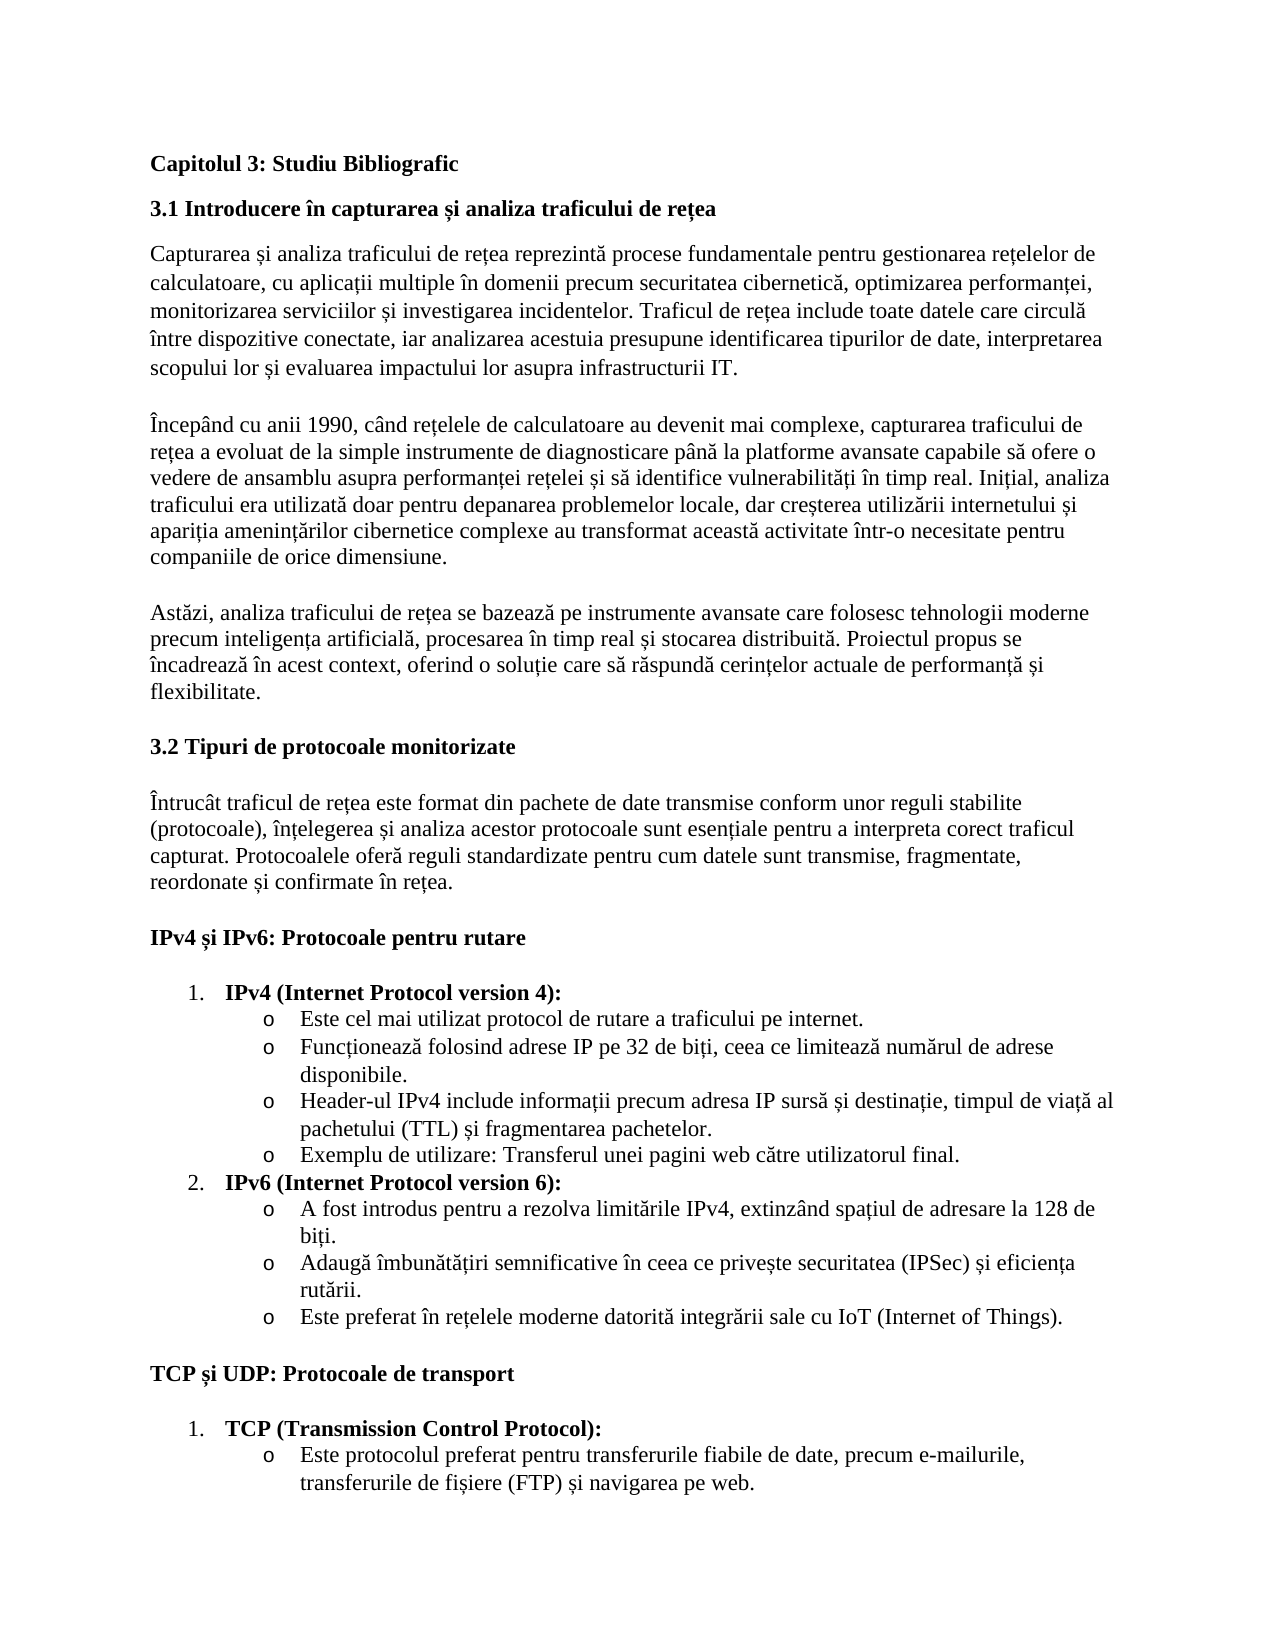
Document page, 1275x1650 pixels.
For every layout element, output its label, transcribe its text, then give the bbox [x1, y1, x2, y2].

text 3.2 Tipuri de protocoale monitorizate [150, 733, 1125, 760]
list Adaugă îmbunătățiri semnificative în ceea ce privește securitatea (IPSec) și eficiența rutării. [262, 1249, 1125, 1303]
list Exemplu de utilizare: Transferul unei pagini web către utilizatorul final. [262, 1141, 1125, 1168]
list IPv6 (Internet Protocol version 6): [187, 1168, 1125, 1195]
text TCP și UDP: Protocoale de transport [150, 1359, 1125, 1386]
list A fost introdus pentru a rezolva limitările IPv4, extinzând spațiul de adresare la 128 de biți. [262, 1195, 1125, 1249]
list Header-ul IPv4 include informații precum adresa IP sursă și destinație, timpul de viață al pachetului (TTL) și fragmentarea pachetelor. [262, 1087, 1125, 1141]
text Întrucât traficul de rețea este format din pachete de date transmise conform unor reguli stabilite (protocoale), înțelegerea și analiza acestor protocoale sunt esențiale pentru a interpreta corect traficul capturat. Protocoalele oferă reguli standardizate pentru cum datele sunt transmise, fragmentate, reordonate și confirmate în rețea. [150, 789, 1125, 894]
list TCP (Transmission Control Protocol): [187, 1415, 1125, 1441]
text Astăzi, analiza traficului de rețea se bazează pe instrumente avansate care folosesc tehnologii moderne precum inteligența artificială, procesarea în timp real și stocarea distribuită. Proiectul propus se încadrează în acest context, oferind o soluție care să răspundă cerințelor actuale de performanță și flexibilitate. [150, 599, 1125, 704]
text 3.1 Introducere în capturarea și analiza traficului de rețea [150, 195, 1125, 221]
text Începând cu anii 1990, când rețelele de calculatoare au devenit mai complexe, capturarea traficului de rețea a evoluat de la simple instrumente de diagnosticare până la platforme avansate capabile să ofere o vedere de ansamblu asupra performanței rețelei și să identifice vulnerabilități în timp real. Inițial, analiza traficului era utilizată doar pentru depanarea problemelor locale, dar creșterea utilizării internetului și apariția amenințărilor cibernetice complexe au transformat această activitate într-o necesitate pentru companiile de orice dimensiune. [150, 412, 1125, 570]
list Este preferat în rețelele moderne datorită integrării sale cu IoT (Internet of Things). [262, 1303, 1125, 1330]
list IPv4 (Internet Protocol version 4): [187, 979, 1125, 1005]
list Este cel mai utilizat protocol de rutare a traficului pe internet. [262, 1005, 1125, 1033]
list Este protocolul preferat pentru transferurile fiabile de date, precum e-mailurile, transferurile de fișiere (FTP) și navigarea pe web. [262, 1441, 1125, 1495]
text Capturarea și analiza traficului de rețea reprezintă procese fundamentale pentru gestionarea rețelelor de calculatoare, cu aplicații multiple în domenii precum securitatea cibernetică, optimizarea performanței, monitorizarea serviciilor și investigarea incidentelor. Traficul de rețea include toate datele care circulă între dispozitive conectate, iar analizarea acestuia presupune identificarea tipurilor de date, interpretarea scopului lor și evaluarea impactului lor asupra infrastructurii IT. [150, 240, 1125, 380]
text Capitolul 3: Studiu Bibliografic [150, 150, 1125, 176]
text IPv4 și IPv6: Protocoale pentru rutare [150, 923, 1125, 950]
list Funcționează folosind adrese IP pe 32 de biți, ceea ce limitează numărul de adrese disponibile. [262, 1033, 1125, 1087]
